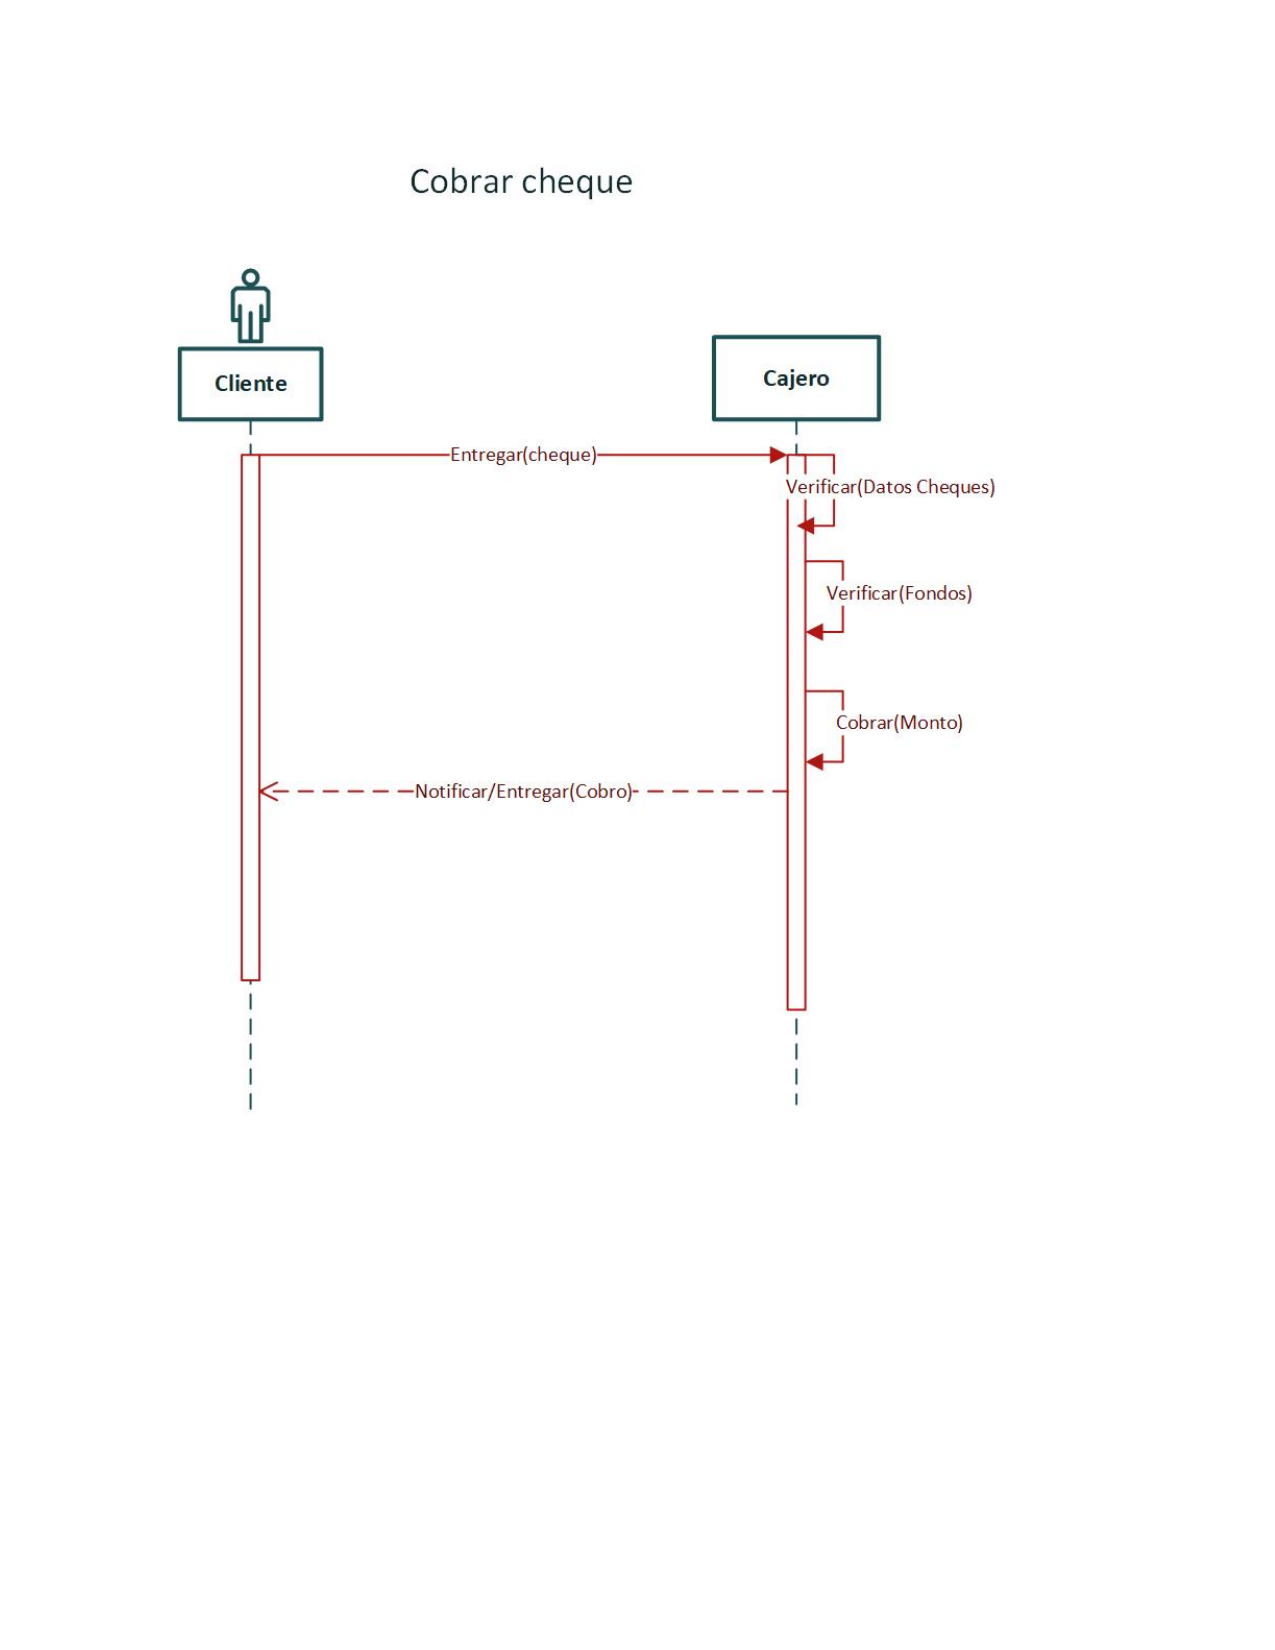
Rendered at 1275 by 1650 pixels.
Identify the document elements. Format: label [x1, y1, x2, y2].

picture [177, 147, 1007, 1118]
